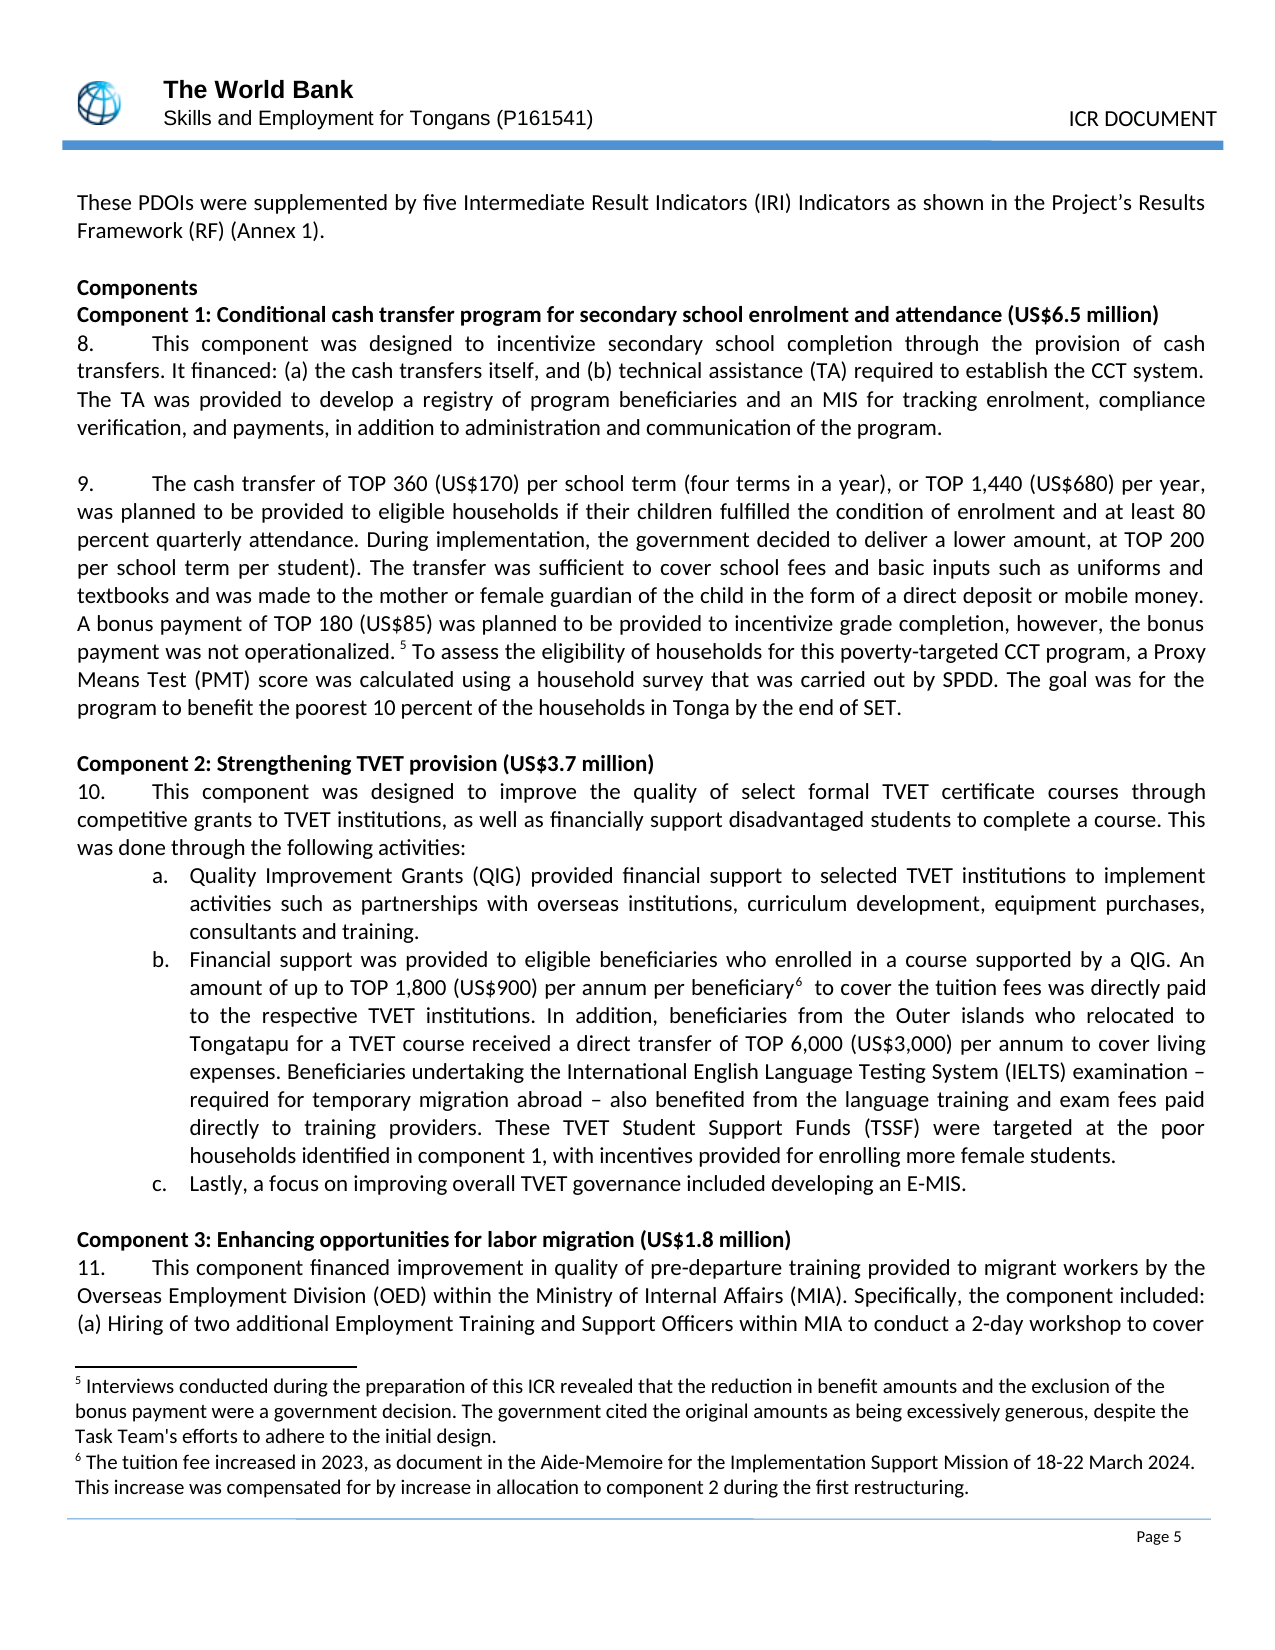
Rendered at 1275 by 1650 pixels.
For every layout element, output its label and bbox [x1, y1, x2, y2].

picture [77, 81, 121, 125]
table_cell [66, 189, 1219, 1337]
